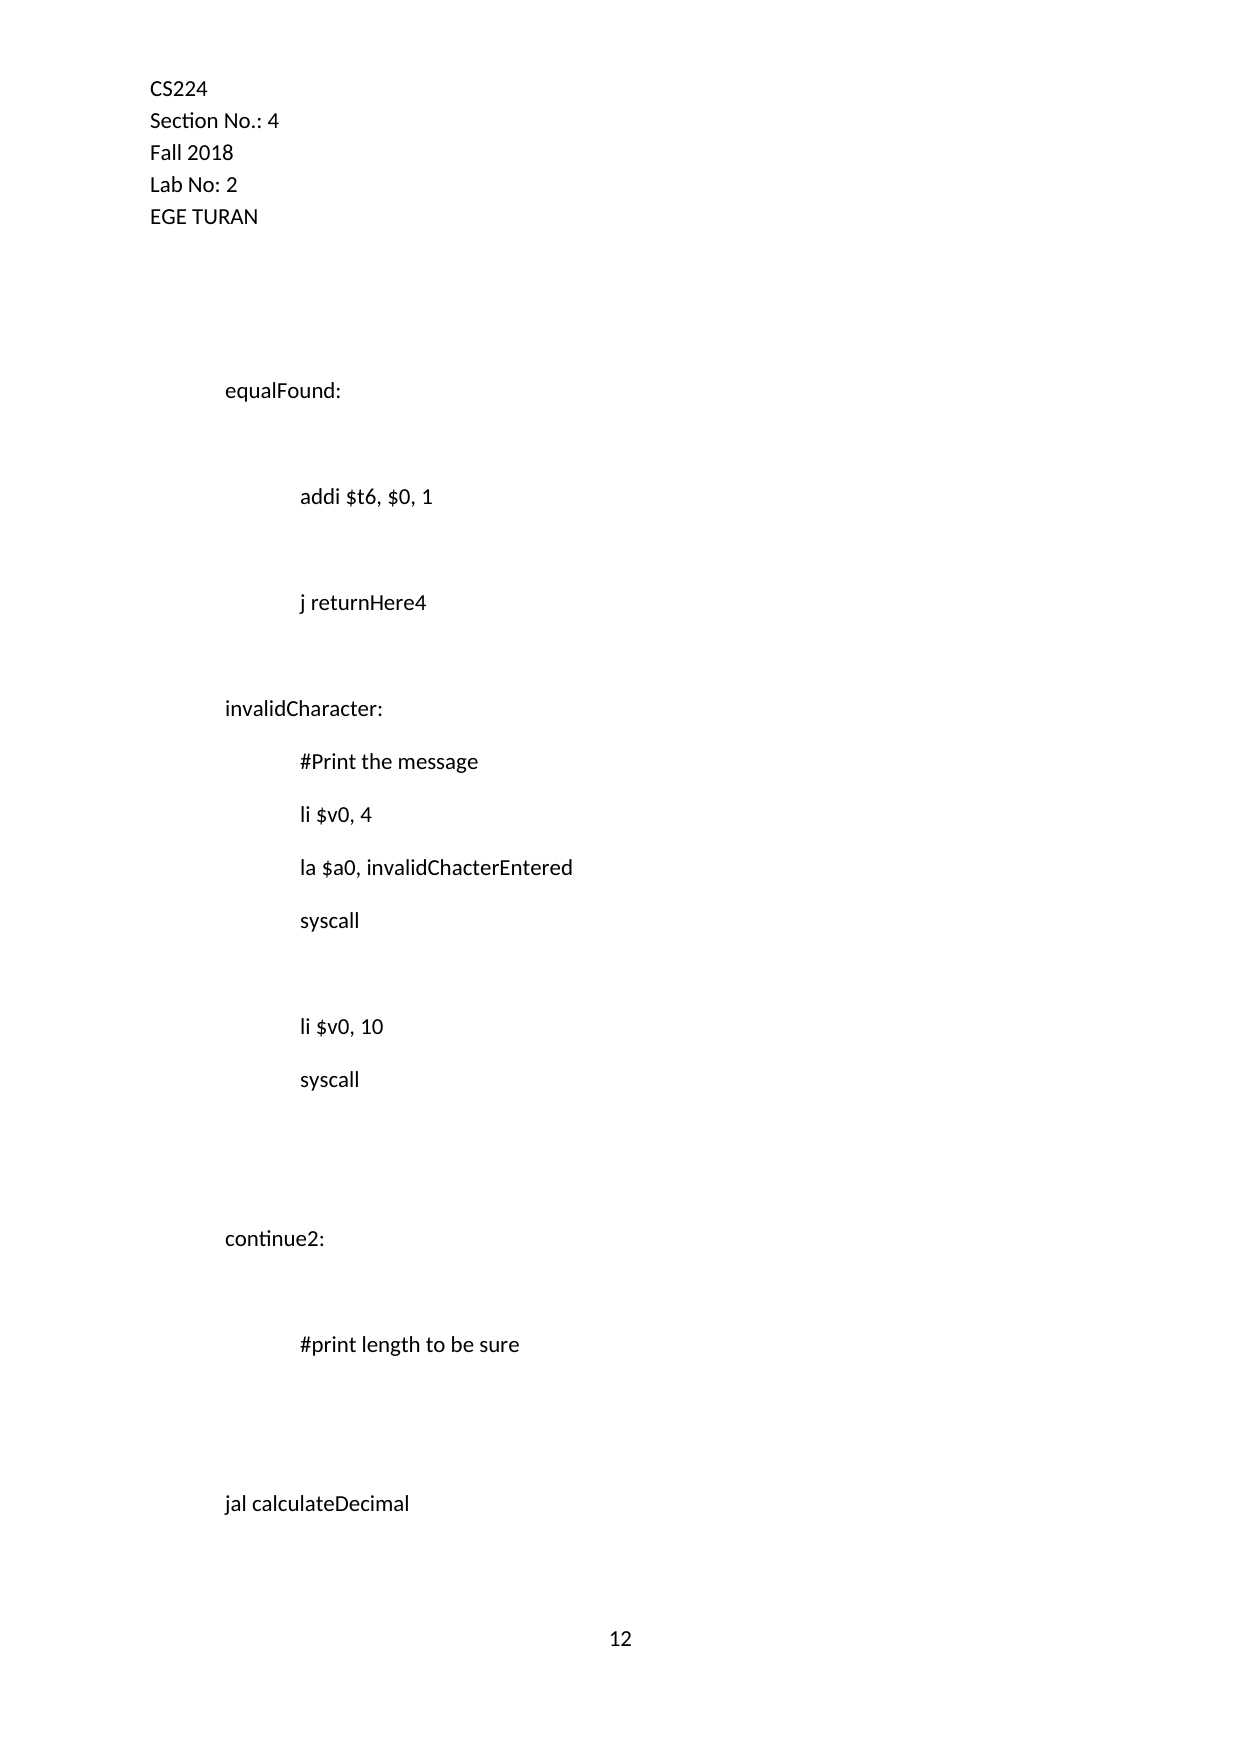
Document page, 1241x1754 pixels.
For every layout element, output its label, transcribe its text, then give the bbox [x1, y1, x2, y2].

list continue2: [187, 1224, 1090, 1252]
list li $v0, 10 [187, 1012, 1090, 1040]
list equalFound: [187, 376, 1090, 404]
list syscall [187, 906, 1090, 934]
list li $v0, 4 [187, 800, 1090, 828]
list jal calculateDecimal [187, 1489, 1090, 1517]
list #print length to be sure [187, 1330, 1090, 1358]
list syscall [187, 1065, 1090, 1093]
list #Print the message [187, 747, 1090, 775]
list addi $t6, $0, 1 [187, 482, 1090, 510]
list j returnHere4 [187, 588, 1090, 616]
list invalidCharacter: [187, 694, 1090, 722]
list la $a0, invalidChacterEntered [187, 853, 1090, 881]
